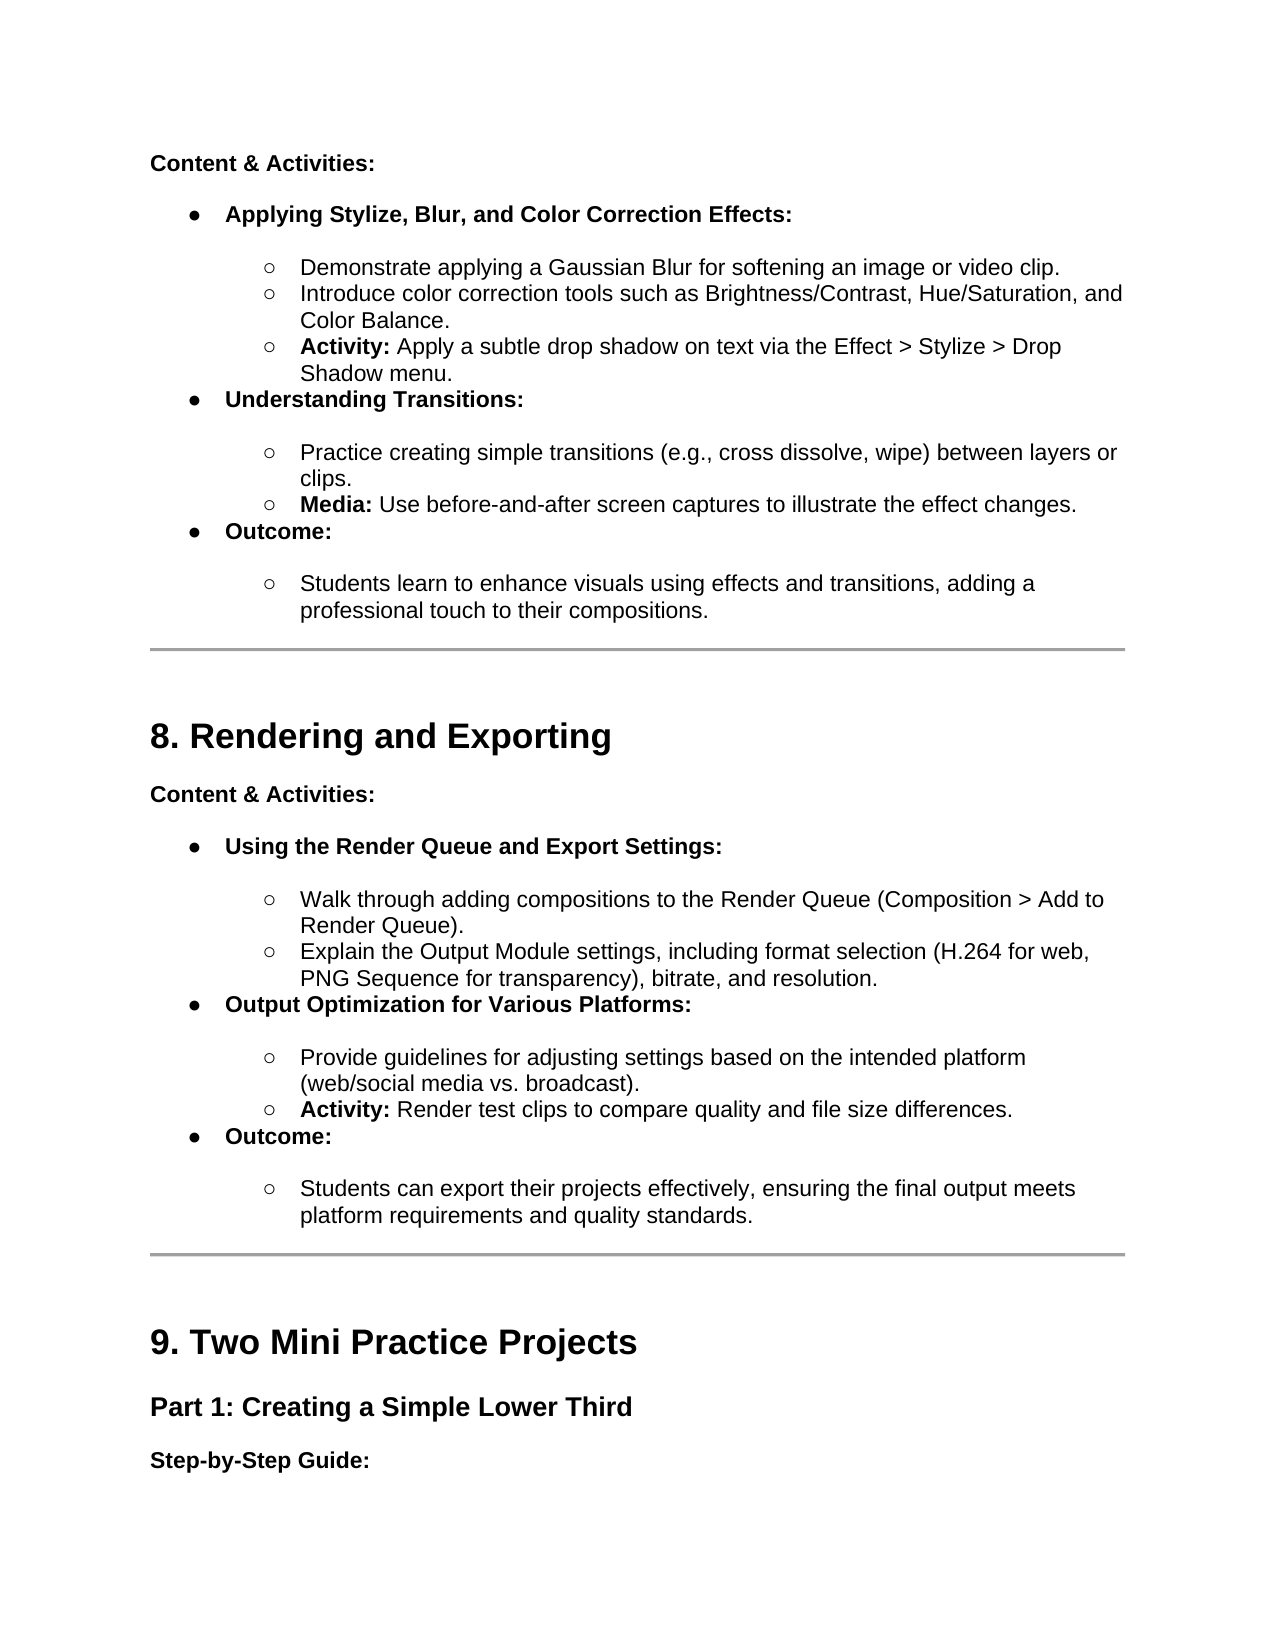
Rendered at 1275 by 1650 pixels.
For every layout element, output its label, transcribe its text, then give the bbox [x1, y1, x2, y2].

list Explain the Output Module settings, including format selection (H.264 for web, PNG Sequence for transparency), bitrate, and resolution. [262, 938, 1125, 991]
list Output Optimization for Various Platforms: [187, 991, 1125, 1044]
subtitle 8. Rendering and Exporting [150, 716, 1125, 756]
list Activity: Render test clips to compare quality and file size differences. [262, 1096, 1125, 1123]
list Outcome: [187, 1123, 1125, 1175]
list Walk through adding compositions to the Render Queue (Composition > Add to Render Queue). [262, 886, 1125, 938]
list Applying Stylize, Blur, and Color Correction Effects: [187, 201, 1125, 254]
list Introduce color correction tools such as Brightness/Contrast, Hue/Saturation, and Color Balance. [262, 280, 1125, 333]
subtitle 9. Two Mini Practice Projects [150, 1321, 1125, 1362]
list Practice creating simple transitions (e.g., cross dissolve, wipe) between layers or clips. [262, 438, 1125, 491]
list Students can export their projects effectively, ensuring the final output meets platform requirements and quality standards. [262, 1175, 1125, 1228]
text Content & Activities: [150, 781, 1125, 808]
list Outcome: [187, 518, 1125, 570]
subtitle Part 1: Creating a Simple Lower Third [150, 1391, 1125, 1422]
list Demonstrate applying a Gaussian Blur for softening an image or video clip. [262, 254, 1125, 280]
text Content & Activities: [150, 150, 1125, 176]
list Students learn to enhance visuals using effects and transitions, adding a professional touch to their compositions. [262, 570, 1125, 623]
list Understanding Transitions: [187, 386, 1125, 438]
list Activity: Apply a subtle drop shadow on text via the Effect > Stylize > Drop Shadow menu. [262, 333, 1125, 386]
list Using the Render Queue and Export Settings: [187, 833, 1125, 886]
list Media: Use before-and-after screen captures to illustrate the effect changes. [262, 491, 1125, 518]
text Step-by-Step Guide: [150, 1447, 1125, 1473]
list Provide guidelines for adjusting settings based on the intended platform (web/social media vs. broadcast). [262, 1044, 1125, 1096]
